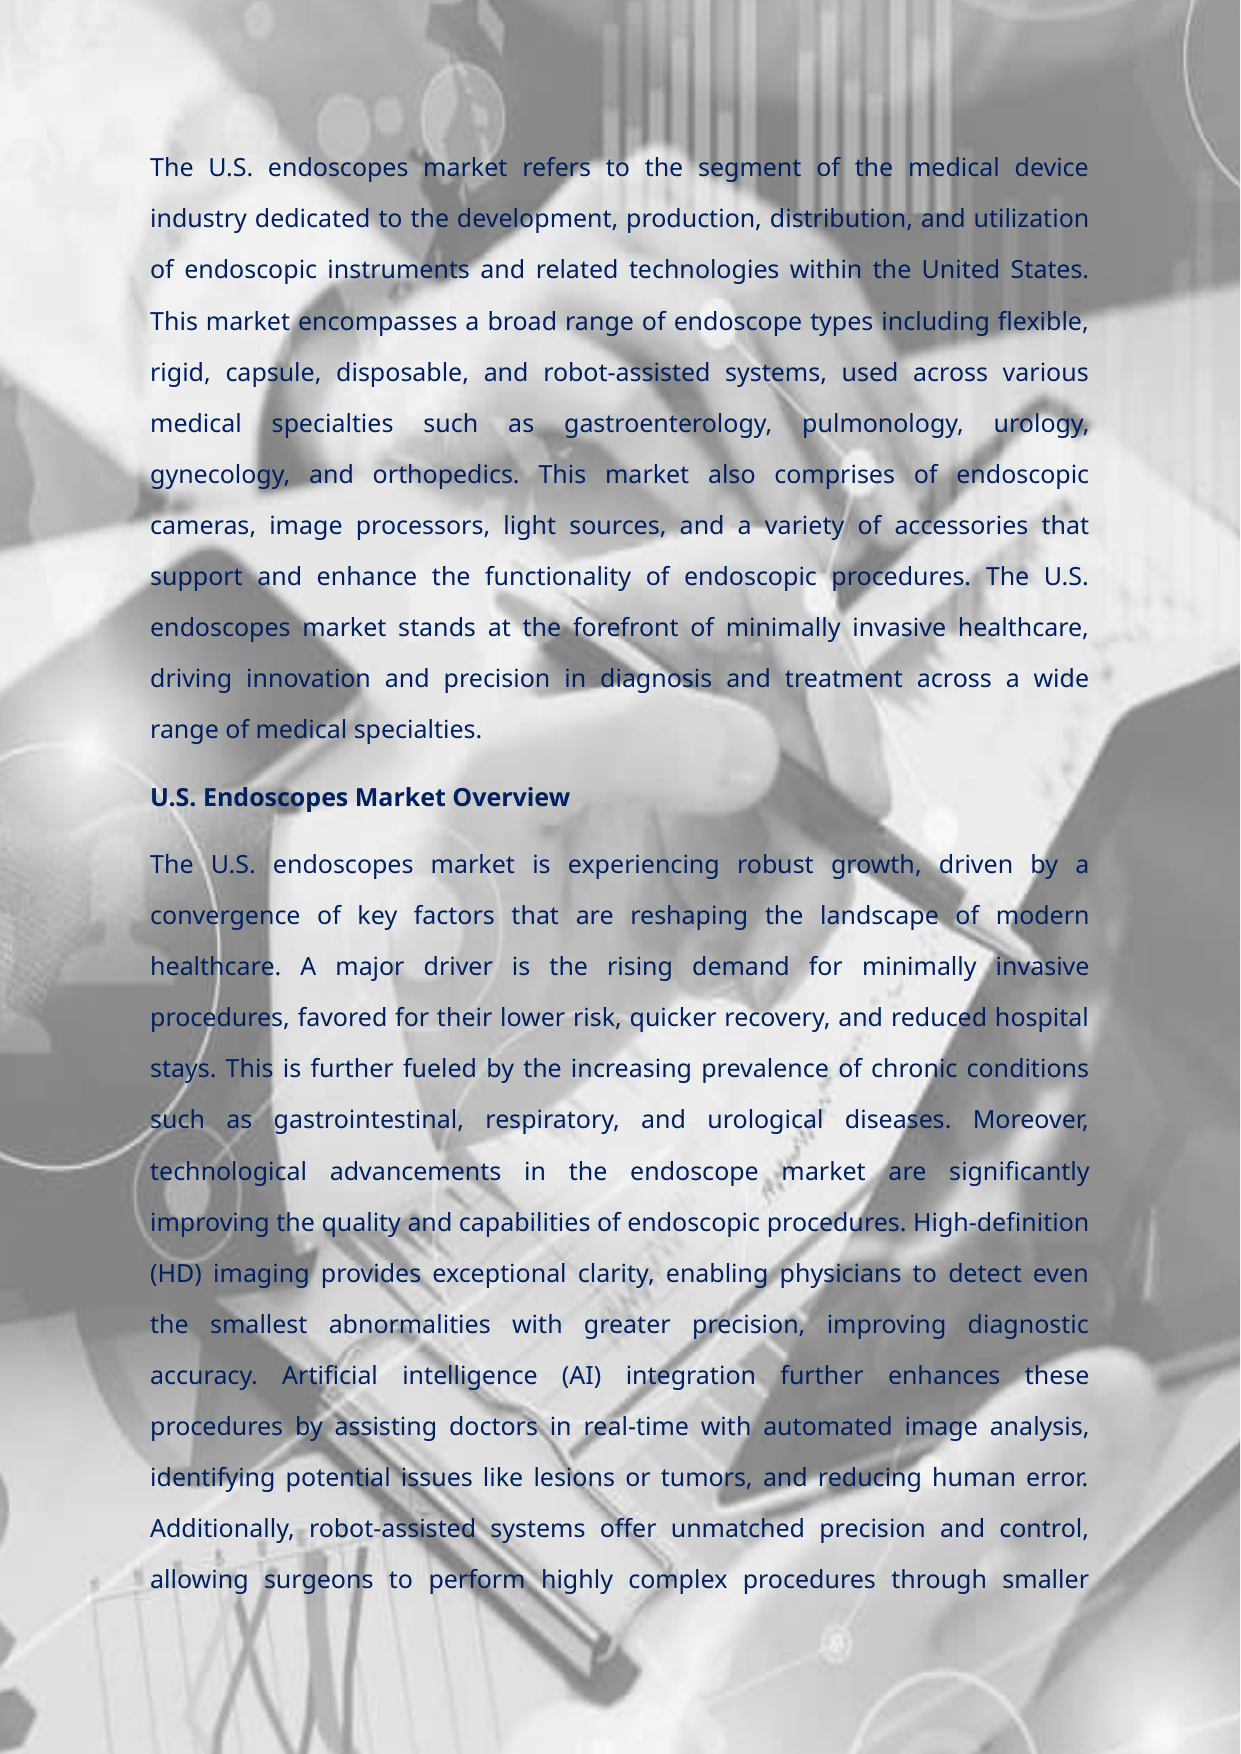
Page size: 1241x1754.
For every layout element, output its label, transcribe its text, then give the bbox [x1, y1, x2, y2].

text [150, 847, 1090, 1596]
text U.S. Endoscopes Market Overview [150, 779, 1090, 813]
text The U.S. endoscopes market refers to the segment of the medical device industry dedicated to the development, production, distribution, and utilization of endoscopic instruments and related technologies within the United States. This market encompasses a broad range of endoscope types including flexible, rigid, capsule, disposable, and robot-assisted systems, used across various medical specialties such as gastroenterology, pulmonology, urology, gynecology, and orthopedics. This market also comprises of endoscopic cameras, image processors, light sources, and a variety of accessories that support and enhance the functionality of endoscopic procedures. The U.S. endoscopes market stands at the forefront of minimally invasive healthcare, driving innovation and precision in diagnosis and treatment across a wide range of medical specialties. [150, 150, 1090, 746]
